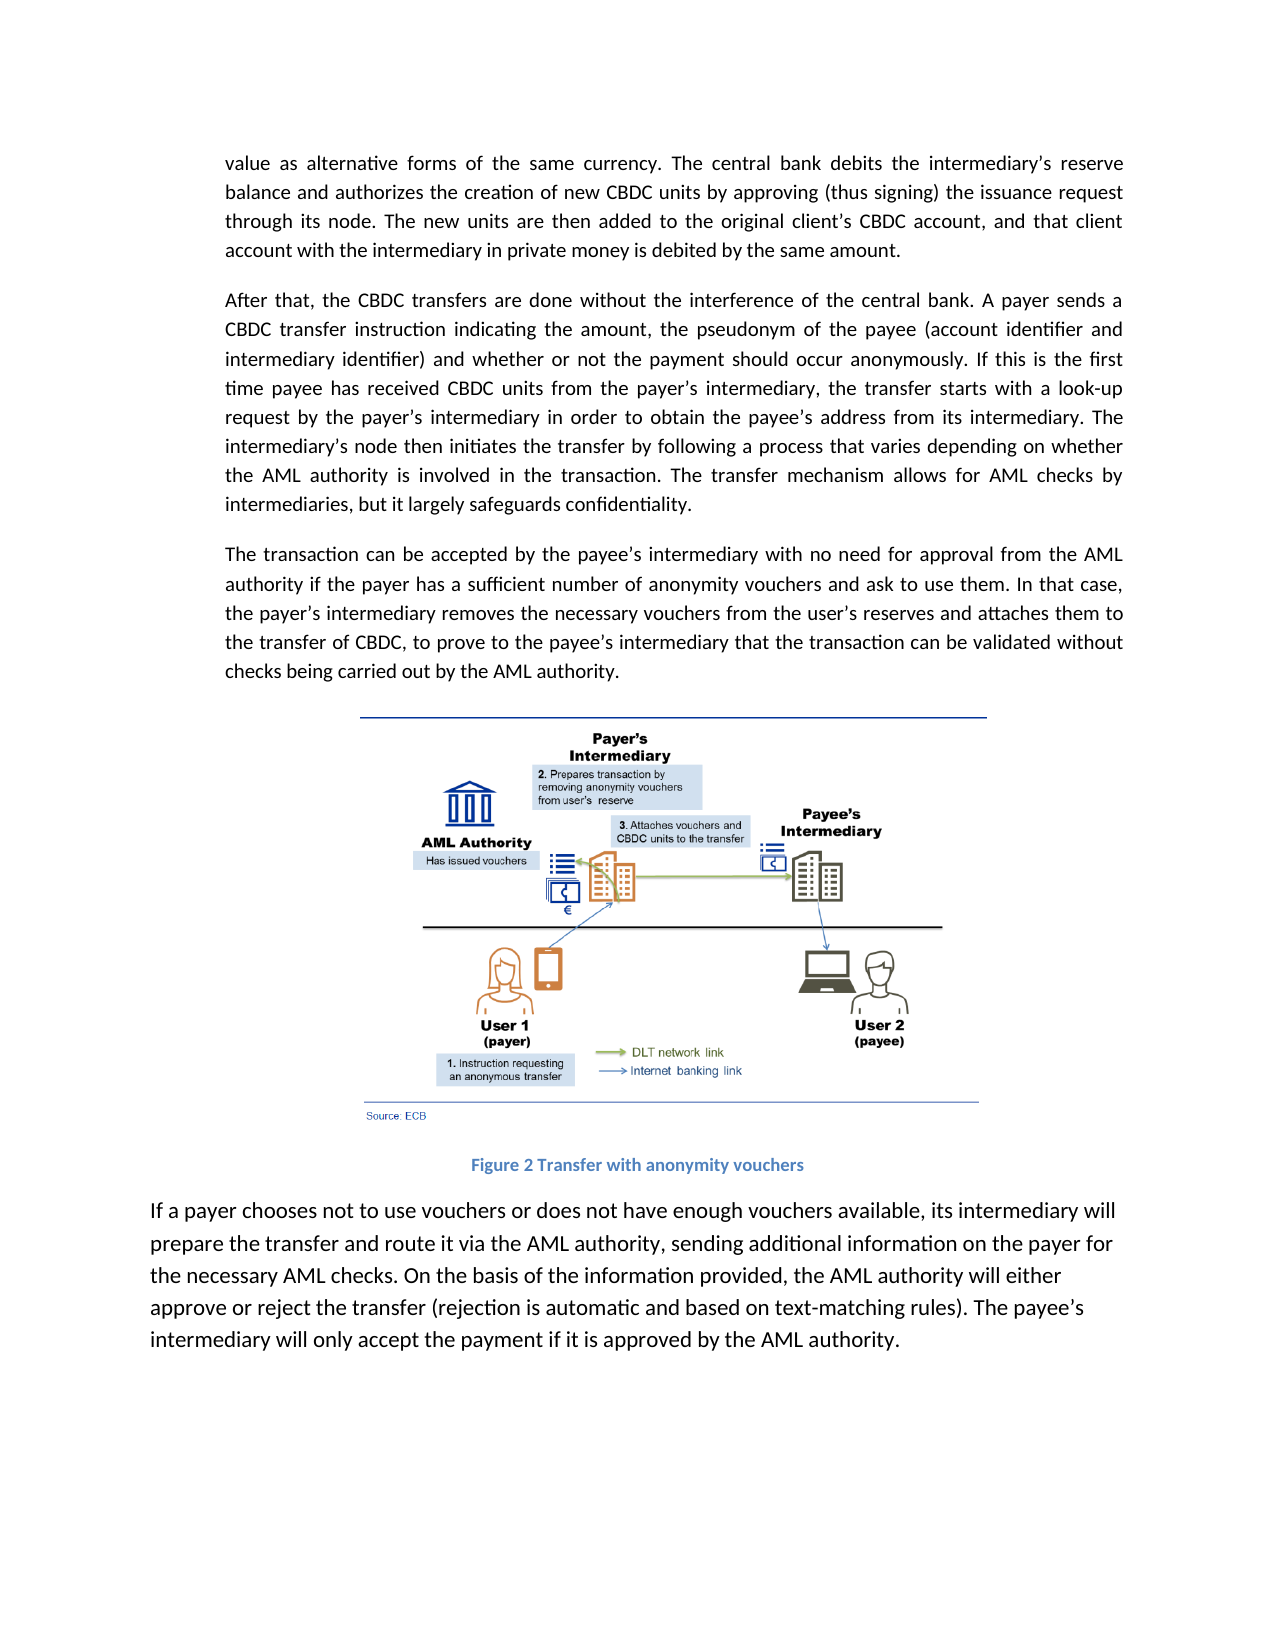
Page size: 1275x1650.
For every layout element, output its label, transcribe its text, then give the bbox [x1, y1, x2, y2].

text The transaction can be accepted by the payee’s intermediary with no need for approval from the AML authority if the payer has a sufficient number of anonymity vouchers and ask to use them. In that case, the payer’s intermediary removes the necessary vouchers from the user’s reserves and attaches them to the transfer of CBDC, to prove to the payee’s intermediary that the transaction can be validated without checks being carried out by the AML authority. [225, 542, 1125, 684]
picture [359, 708, 991, 1128]
text If a payer chooses not to use vouchers or does not have enough vouchers available, its intermediary will prepare the transfer and route it via the AML authority, sending additional information on the payer for the necessary AML checks. On the basis of the information provided, the AML authority will either approve or reject the transfer (rejection is automatic and based on text-matching rules). The payee’s intermediary will only accept the payment if it is approved by the AML authority. [150, 1197, 1125, 1353]
text After that, the CBDC transfers are done without the interference of the central bank. A payer sends a CBDC transfer instruction indicating the amount, the pseudonym of the payee (account identifier and intermediary identifier) and whether or not the payment should occur anonymously. If this is the first time payee has received CBDC units from the payer’s intermediary, the transfer starts with a look-up request by the payer’s intermediary in order to obtain the payee’s address from its intermediary. The intermediary’s node then initiates the transfer by following a process that varies depending on whether the AML authority is involved in the transaction. The transfer mechanism allows for AML checks by intermediaries, but it largely safeguards confidentiality. [225, 287, 1125, 517]
